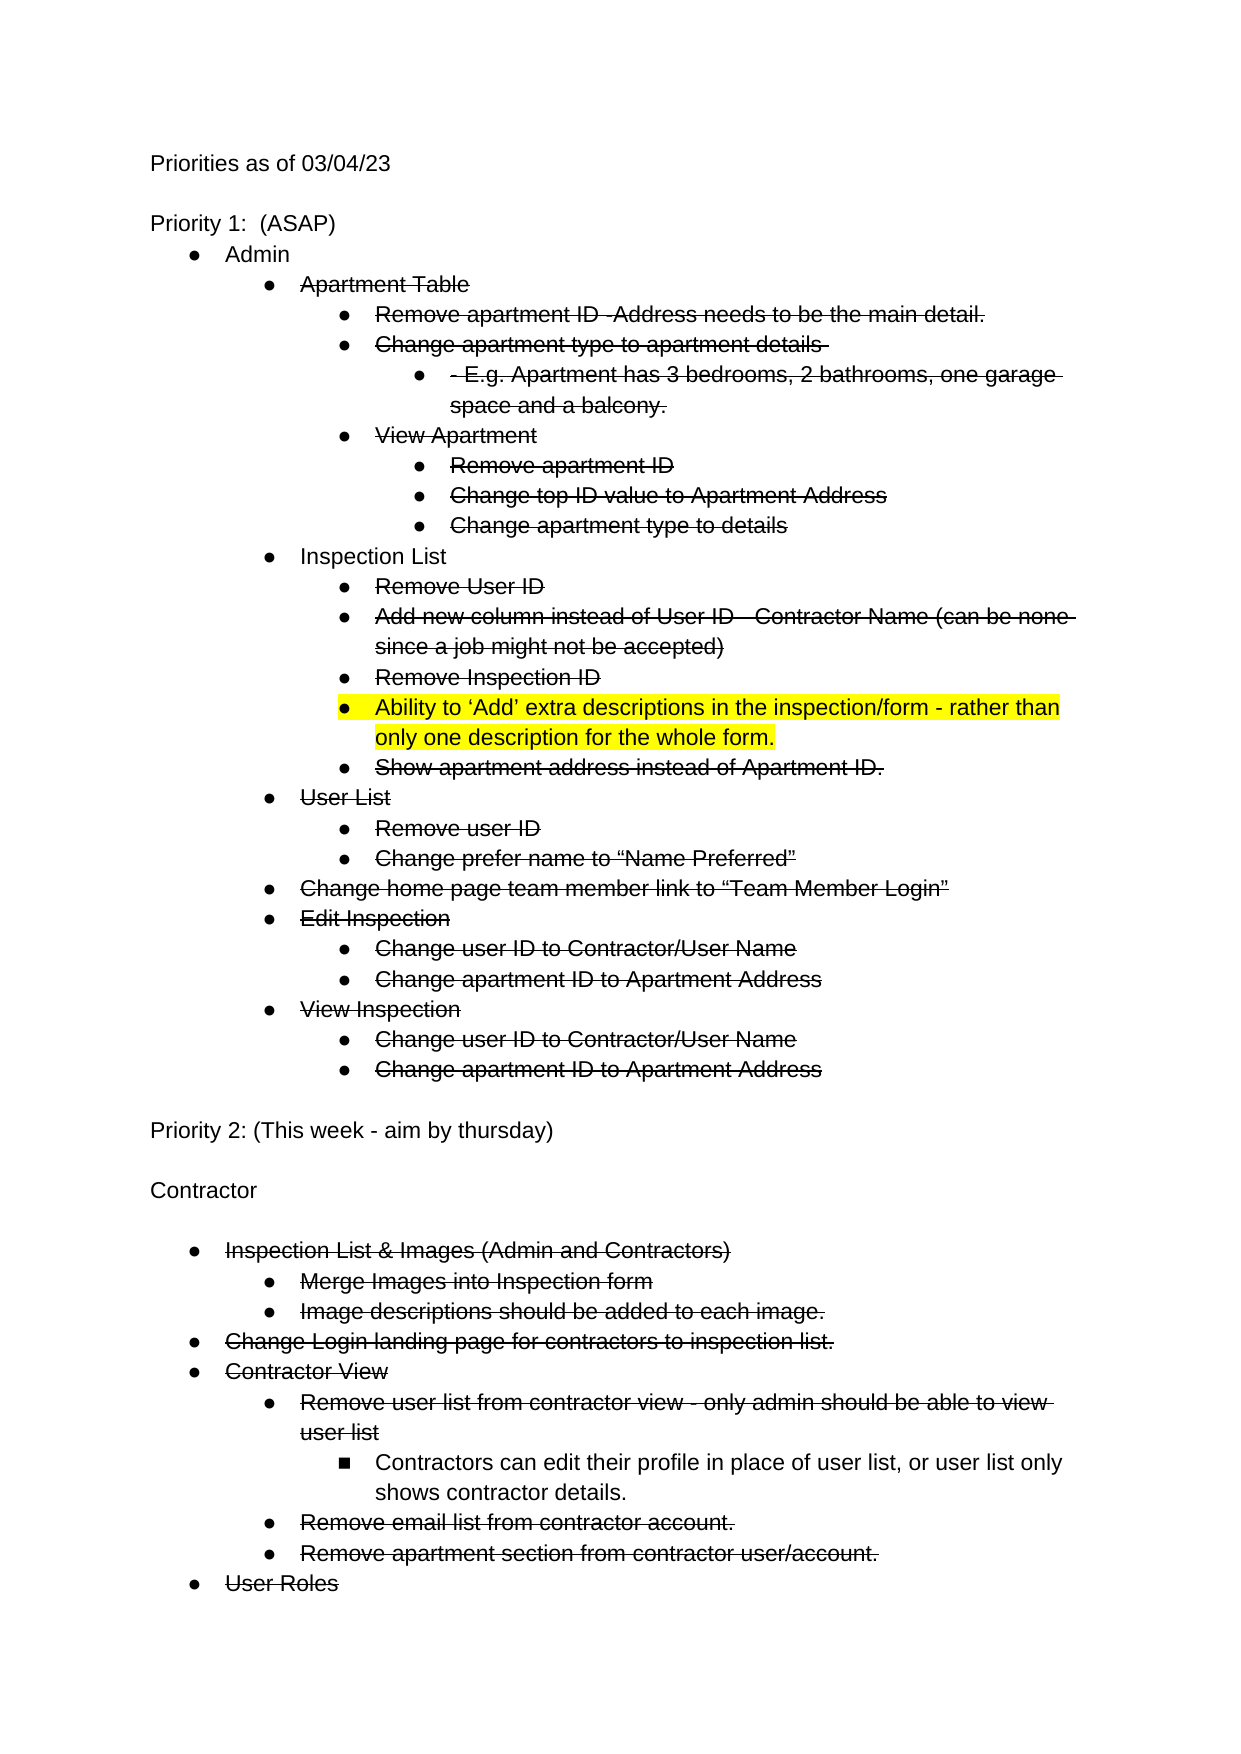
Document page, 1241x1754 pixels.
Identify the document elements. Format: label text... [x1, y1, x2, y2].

list Admin [187, 241, 1090, 267]
list Change apartment type to details [412, 512, 1090, 539]
list Change user ID to Contractor/User Name [337, 1026, 1090, 1052]
list View Inspection [262, 996, 1090, 1022]
list Change prefer name to “Name Preferred” [337, 845, 1090, 871]
list Change apartment ID to Apartment Address [337, 966, 1090, 992]
list Remove User ID [337, 573, 1090, 599]
list Inspection List [262, 543, 1090, 569]
list Ability to ‘Add’ extra descriptions in the inspection/form - rather than only one description for the whole form. [337, 694, 1090, 750]
list Remove user ID [337, 814, 1090, 841]
text Contractor [150, 1177, 1090, 1203]
text Priority 1: (ASAP) [150, 210, 1090, 237]
list Remove user list from contractor view - only admin should be able to view user list [262, 1388, 1090, 1445]
list Add new column instead of User ID - Contractor Name (can be none since a job might not be accepted) [337, 603, 1090, 660]
list Change top ID value to Apartment Address [412, 482, 1090, 509]
list User List [262, 784, 1090, 811]
list Remove email list from contractor account. [262, 1509, 1090, 1536]
text Priority 2: (This week - aim by thursday) [150, 1117, 1090, 1143]
list Change Login landing page for contractors to inspection list. [187, 1328, 1090, 1354]
list Contractor View [187, 1358, 1090, 1385]
list Merge Images into Inspection form [262, 1268, 1090, 1294]
list Change apartment ID to Apartment Address [337, 1056, 1090, 1083]
list View Apartment [337, 422, 1090, 448]
list Remove apartment ID -Address needs to be the main detail. [337, 301, 1090, 327]
list Show apartment address instead of Apartment ID. [337, 754, 1090, 781]
text Priorities as of 03/04/23 [150, 150, 1090, 176]
list Inspection List & Images (Admin and Contractors) [187, 1237, 1090, 1264]
list Remove apartment section from contractor user/account. [262, 1539, 1090, 1566]
list - E.g. Apartment has 3 bedrooms, 2 bathrooms, one garage space and a balcony. [412, 361, 1090, 418]
list Apartment Table [262, 271, 1090, 297]
list Remove Inspection ID [337, 663, 1090, 690]
list Change home page team member link to “Team Member Login” [262, 875, 1090, 901]
list User Roles [187, 1570, 1090, 1596]
list Image descriptions should be added to each image. [262, 1298, 1090, 1324]
list Change apartment type to apartment details [337, 331, 1090, 358]
list Remove apartment ID [412, 452, 1090, 478]
list Contractors can edit their profile in place of user list, or user list only shows contractor details. [337, 1449, 1090, 1506]
list Edit Inspection [262, 905, 1090, 932]
list Change user ID to Contractor/User Name [337, 935, 1090, 962]
